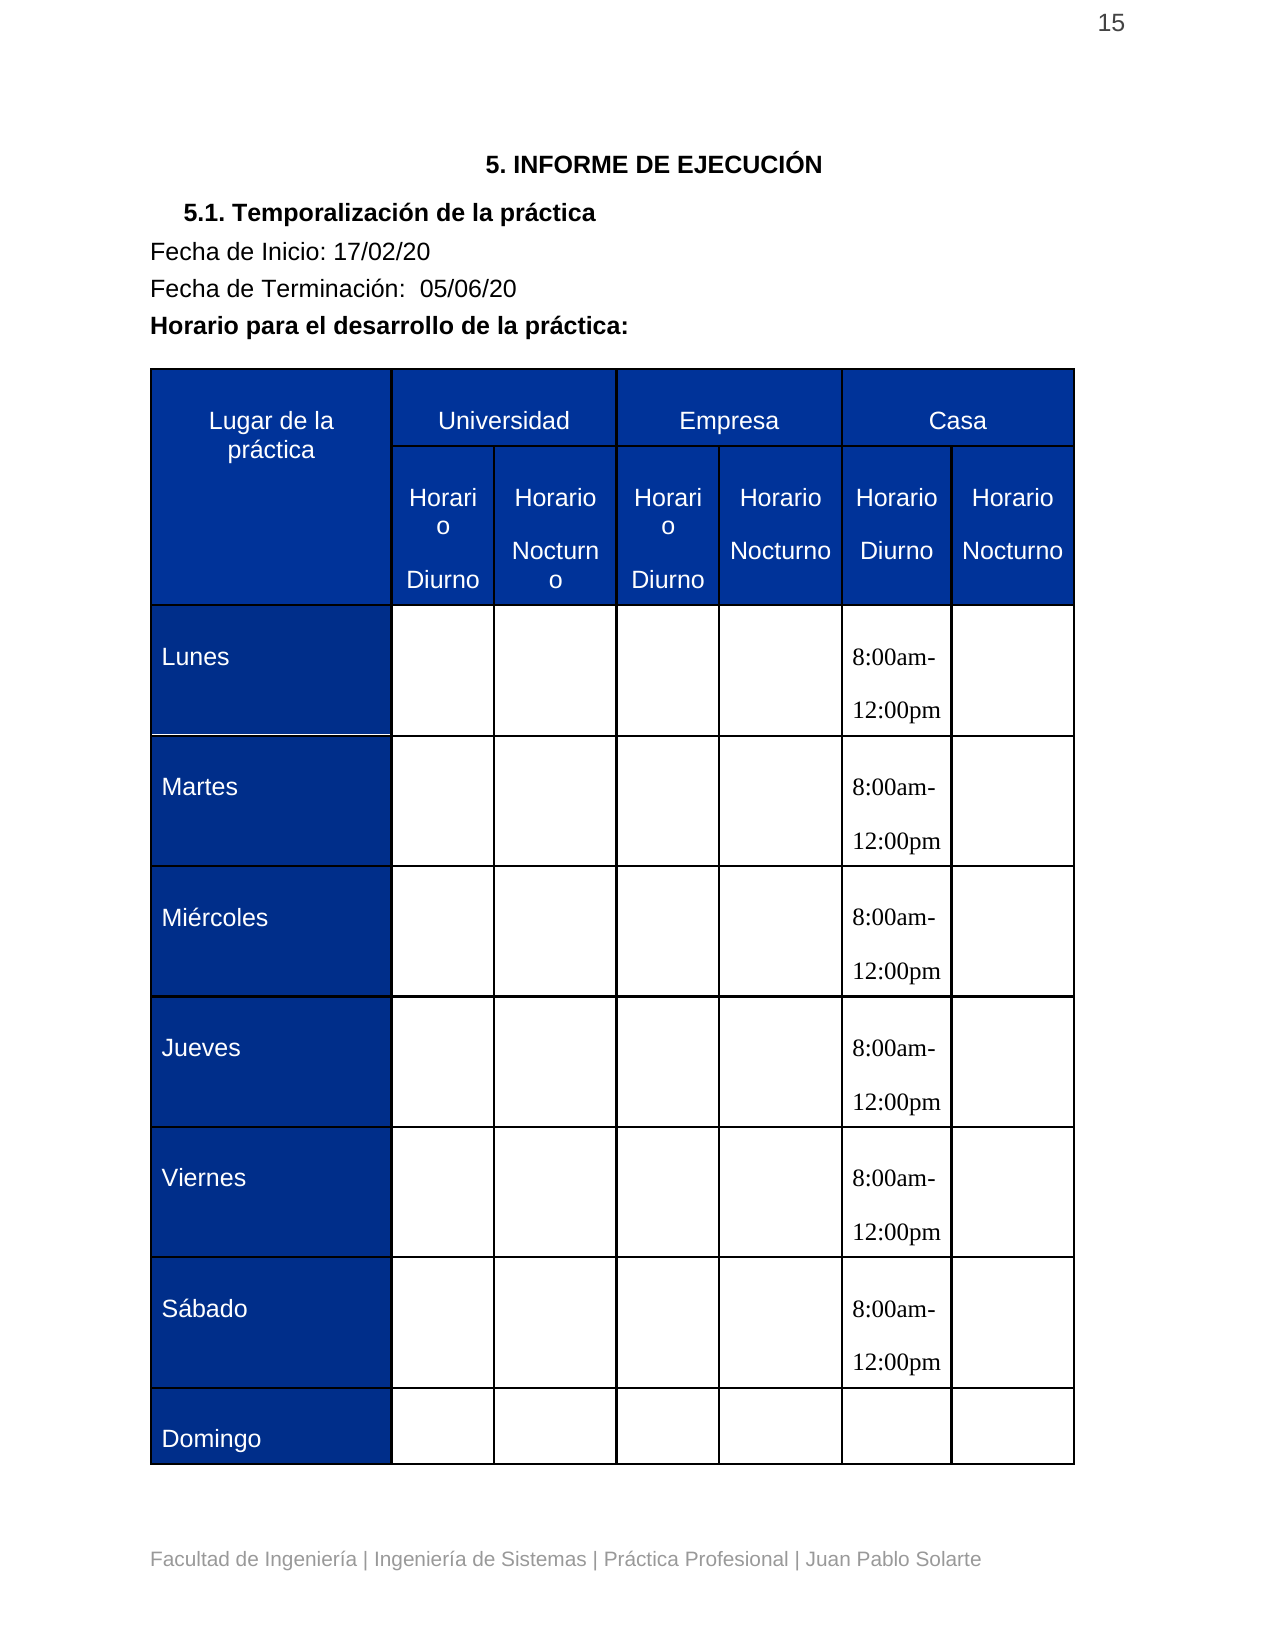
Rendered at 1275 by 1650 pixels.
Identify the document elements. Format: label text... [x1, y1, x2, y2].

table_cell Horario Diurno [393, 447, 493, 604]
table_cell Horario Diurno [618, 447, 718, 604]
table_cell 8:00am- 12:00pm [843, 998, 950, 1126]
table_cell [618, 606, 718, 734]
table_cell [495, 1258, 615, 1387]
subtitle 5. INFORME DE EJECUCIÓN [183, 150, 1125, 179]
table_cell [393, 998, 493, 1126]
table_cell [495, 1128, 615, 1256]
table_cell [720, 1389, 841, 1463]
table_header Casa [843, 370, 1073, 445]
table_cell [618, 998, 718, 1126]
table_cell [393, 867, 493, 995]
table_cell [720, 606, 841, 734]
table_cell [720, 1258, 841, 1387]
table_cell 8:00am- 12:00pm [843, 1258, 950, 1387]
table_cell [495, 998, 615, 1126]
table_cell [393, 606, 493, 734]
table_cell [720, 1128, 841, 1256]
table_cell [843, 1389, 950, 1463]
subtitle 5.1. Temporalización de la práctica [183, 197, 1125, 226]
table_header Empresa [618, 370, 841, 445]
table_cell Horario Nocturno [953, 447, 1073, 604]
table_cell Viernes [152, 1128, 390, 1256]
table_cell [393, 1258, 493, 1387]
table_cell [393, 737, 493, 865]
text Horario para el desarrollo de la práctica: [150, 311, 1125, 339]
text Fecha de Terminación: 05/06/20 [150, 274, 1125, 302]
table_cell Martes [152, 737, 390, 865]
table_cell [618, 1258, 718, 1387]
table_cell [618, 867, 718, 995]
table_cell [953, 1389, 1073, 1463]
table_cell Jueves [152, 998, 390, 1126]
table_cell Domingo [152, 1389, 390, 1463]
table_cell [953, 1128, 1073, 1256]
table_cell [720, 998, 841, 1126]
table_header Universidad [393, 370, 615, 445]
table_cell Horario Nocturno [720, 447, 841, 604]
table_cell [495, 606, 615, 734]
table_cell Horario Nocturno [495, 447, 615, 604]
table_cell [720, 737, 841, 865]
text Fecha de Inicio: 17/02/20 [150, 237, 1125, 265]
table_cell [618, 737, 718, 865]
table_cell Horario Diurno [843, 447, 950, 604]
table_header Lugar de la práctica [152, 370, 390, 604]
table_cell [953, 606, 1073, 734]
table_cell Lunes [152, 606, 390, 734]
table_cell [495, 1389, 615, 1463]
table_cell [393, 1128, 493, 1256]
table_cell [953, 998, 1073, 1126]
table_cell [495, 737, 615, 865]
table_cell [953, 1258, 1073, 1387]
table_cell [953, 737, 1073, 865]
table_cell 8:00am- 12:00pm [843, 606, 950, 734]
table_cell [618, 1389, 718, 1463]
table_cell Miércoles [152, 867, 390, 995]
table_cell 8:00am- 12:00pm [843, 867, 950, 995]
table_cell [953, 867, 1073, 995]
table_cell [720, 867, 841, 995]
table_cell [393, 1389, 493, 1463]
table_cell [618, 1128, 718, 1256]
table_cell 8:00am- 12:00pm [843, 1128, 950, 1256]
table_cell Sábado [152, 1258, 390, 1387]
table_cell [495, 867, 615, 995]
table_cell 8:00am- 12:00pm [843, 737, 950, 865]
